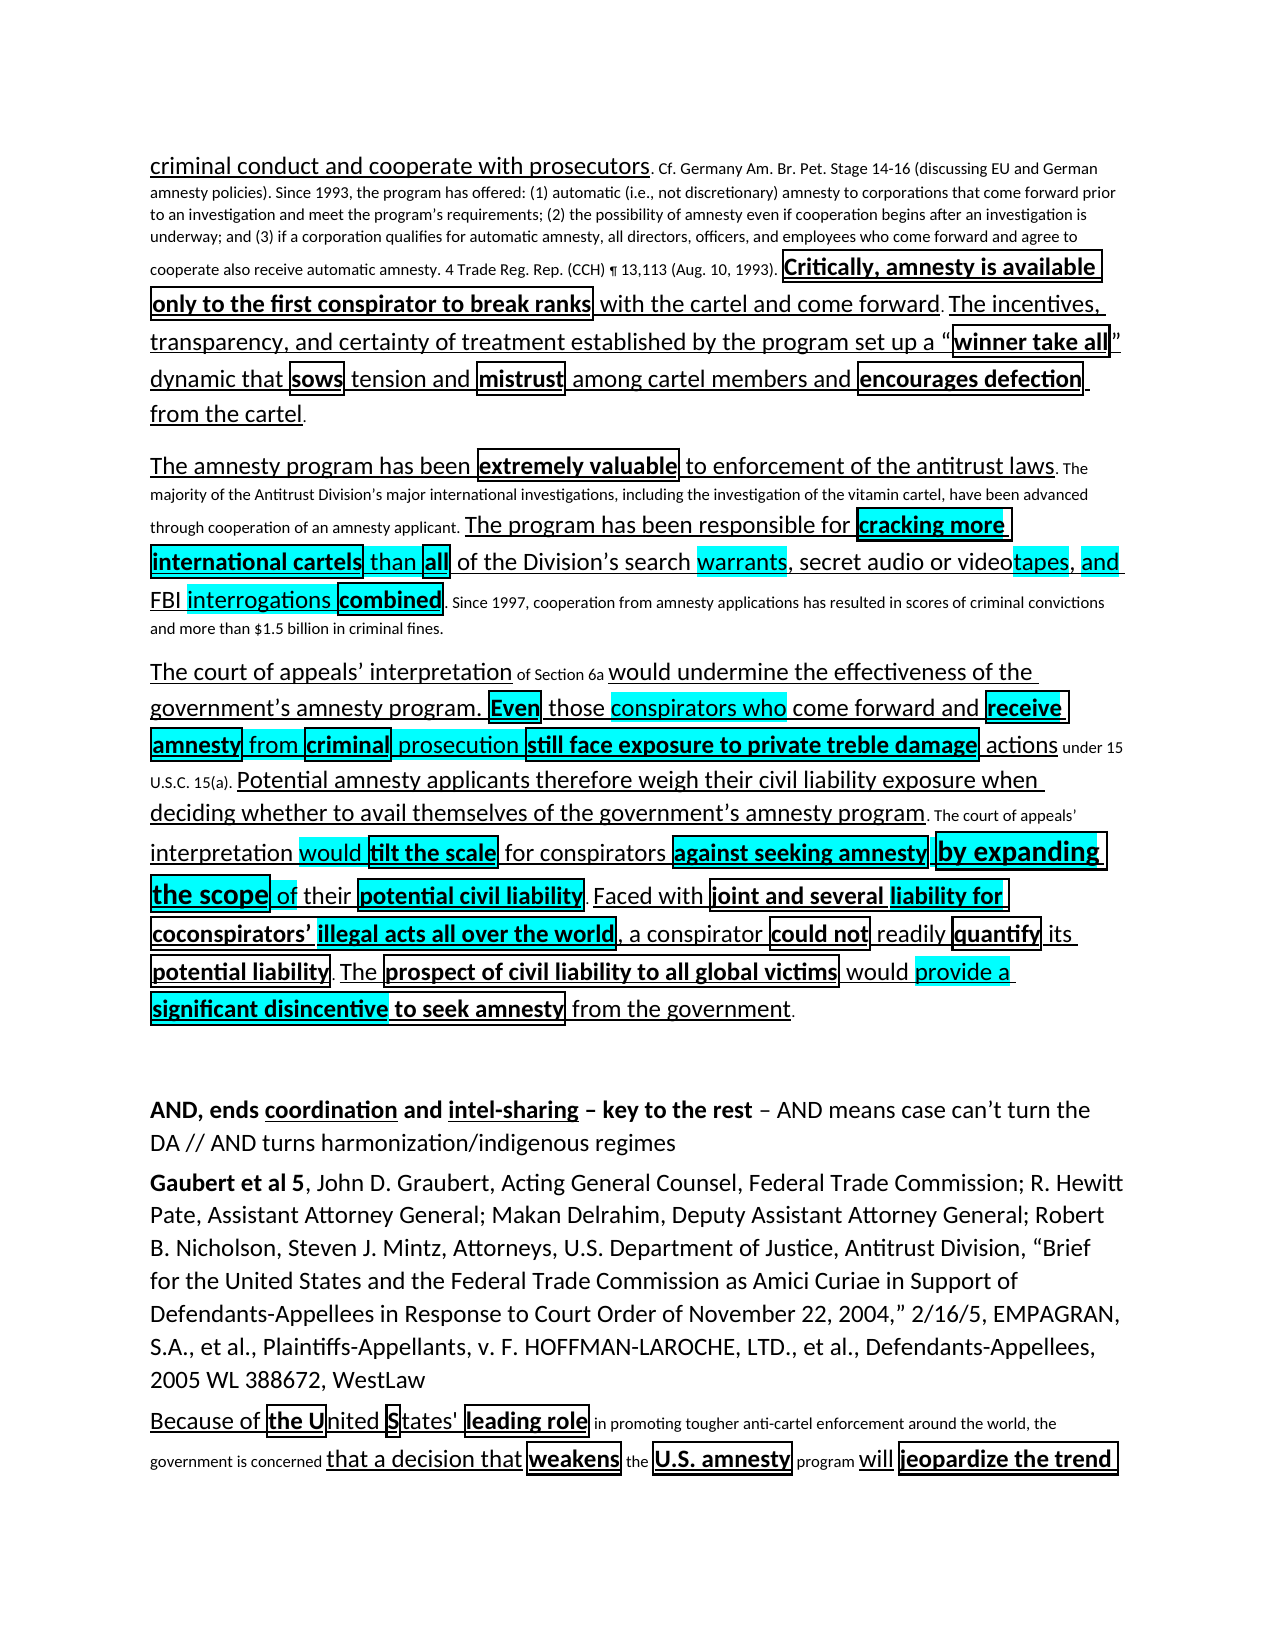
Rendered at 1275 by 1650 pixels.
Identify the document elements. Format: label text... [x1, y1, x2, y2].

subtitle AND, ends coordination and intel-sharing – key to the rest – AND means case can’t turn the DA // AND turns harmonization/indigenous regimes [150, 1095, 1125, 1158]
text The amnesty program has been extremely valuable to enforcement of the antitrust laws. The majority of the Antitrust Division’s major international investigations, including the investigation of the vitamin cartel, have been advanced through cooperation of an amnesty applicant. The program has been responsible for cracking more international cartels than all of the Division’s search warrants, secret audio or videotapes, and FBI interrogations combined. Since 1997, cooperation from amnesty applications has resulted in scores of criminal convictions and more than $1.5 billion in criminal fines. [150, 448, 1125, 573]
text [150, 150, 1125, 429]
text The court of appeals’ interpretation of Section 6a would undermine the effectiveness of the government’s amnesty program. Even those conspirators who come forward and receive amnesty from criminal prosecution still face exposure to private treble damage actions under 15 U.S.C. 15(a). Potential amnesty applicants therefore weigh their civil liability exposure when deciding whether to avail themselves of the government’s amnesty program. The court of appeals’ interpretation would tilt the scale for conspirators against seeking amnesty by expanding the scope of their potential civil liability. Faced with joint and several liability for coconspirators’ illegal acts all over the world, a conspirator could not readily quantify its potential liability. The prospect of civil liability to all global victims would provide a significant disincentive to seek amnesty from the government. [150, 657, 1125, 1026]
text Gaubert et al 5, John D. Graubert, Acting General Counsel, Federal Trade Commission; R. Hewitt Pate, Assistant Attorney General; Makan Delrahim, Deputy Assistant Attorney General; Robert B. Nicholson, Steven J. Mintz, Attorneys, U.S. Department of Justice, Antitrust Division, “Brief for the United States and the Federal Trade Commission as Amici Curiae in Support of Defendants-Appellees in Response to Court Order of November 22, 2004,” 2/16/5, EMPAGRAN, S.A., et al., Plaintiffs-Appellants, v. F. HOFFMAN-LAROCHE, LTD., et al., Defendants-Appellees, 2005 WL 388672, WestLaw [150, 1167, 1125, 1395]
text The amnesty program has been extremely valuable to enforcement of the antitrust laws. The majority of the Antitrust Division’s major international investigations, including the investigation of the vitamin cartel, have been advanced through cooperation of an amnesty applicant. The program has been responsible for cracking more international cartels than all of the Division’s search warrants, secret audio or videotapes, and FBI interrogations combined. Since 1997, cooperation from amnesty applications has resulted in scores of criminal convictions and more than $1.5 billion in criminal fines. [150, 574, 1125, 638]
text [150, 1403, 1125, 1476]
